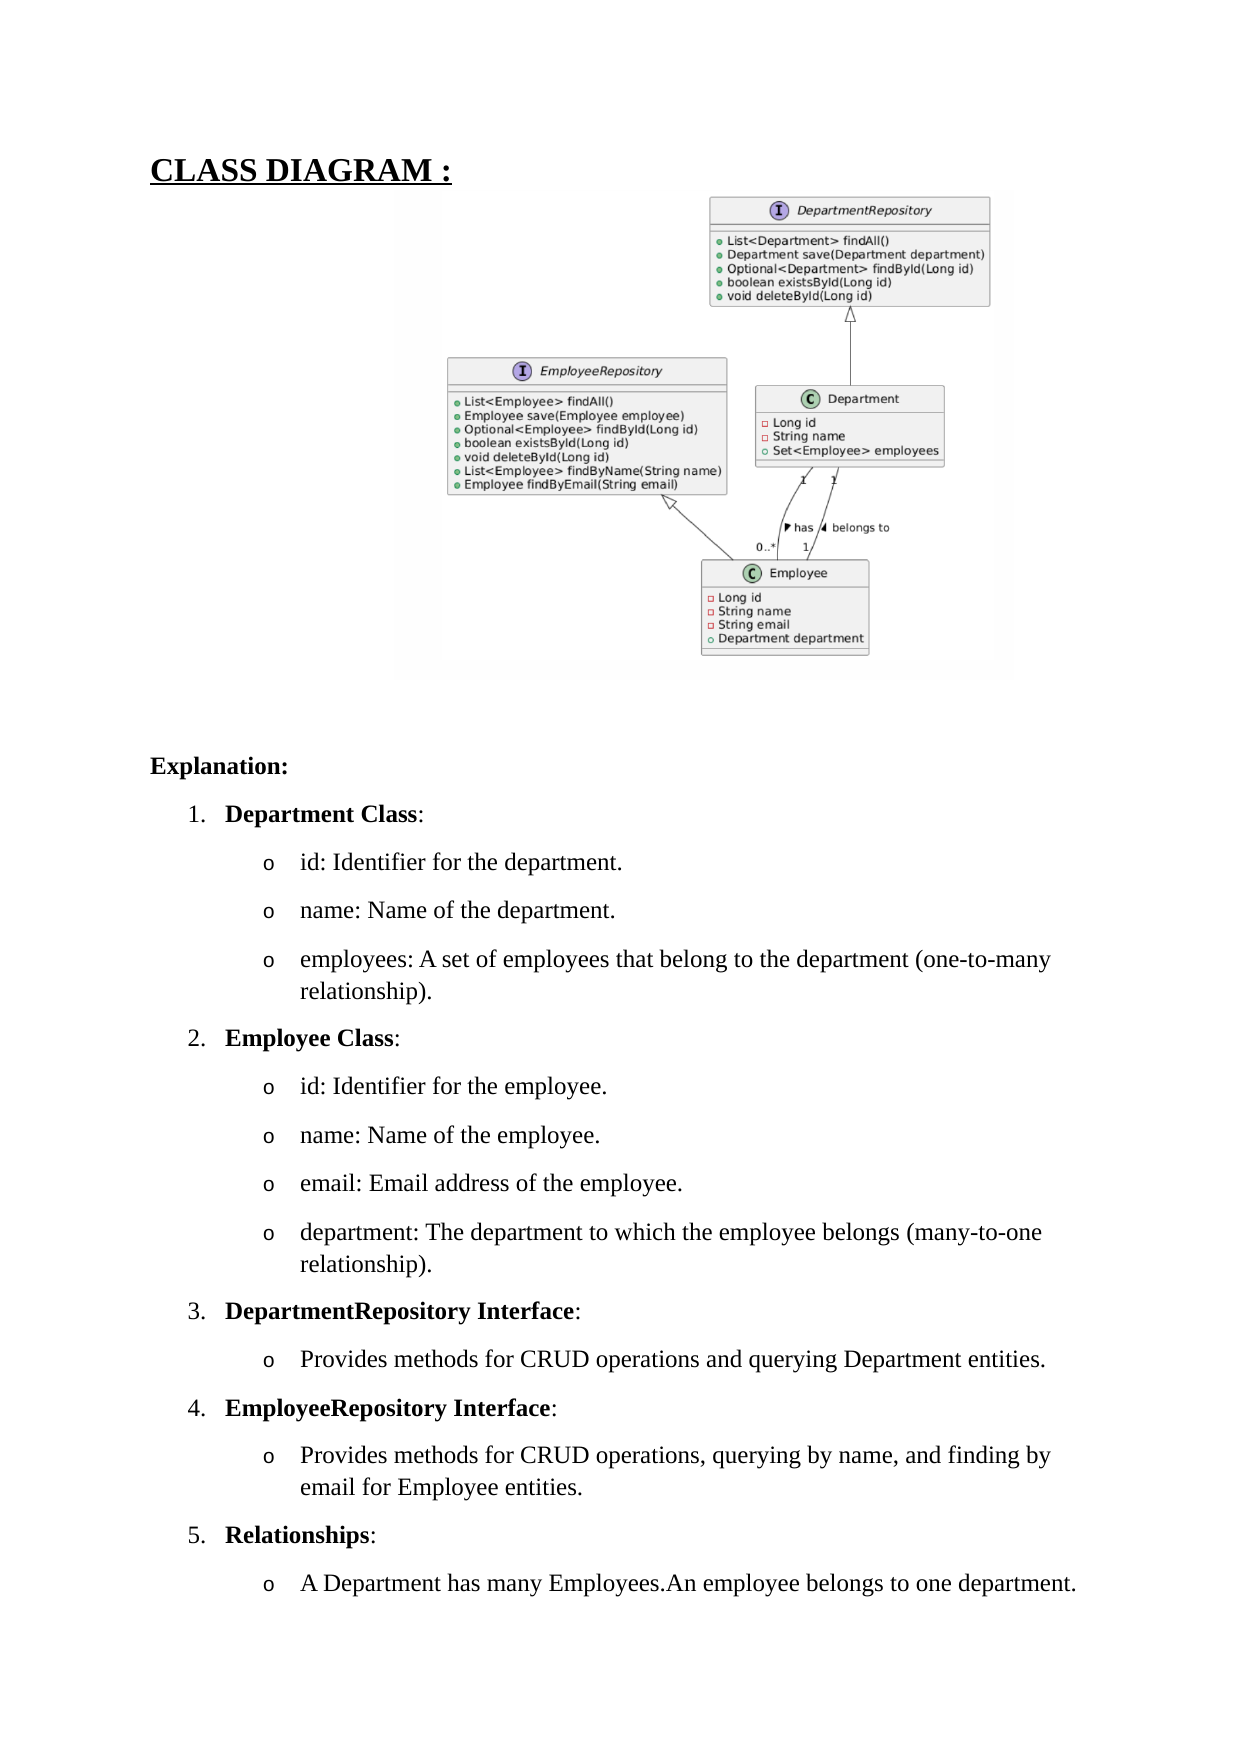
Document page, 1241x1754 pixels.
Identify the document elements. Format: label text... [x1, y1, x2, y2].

list id: Identifier for the employee. [262, 1071, 1090, 1101]
list Relationships: [187, 1520, 1090, 1549]
list employees: A set of employees that belong to the department (one-to-many relationship). [262, 944, 1090, 1004]
list Department Class: [187, 799, 1090, 828]
list name: Name of the department. [262, 895, 1090, 925]
picture [393, 190, 1014, 680]
list Employee Class: [187, 1023, 1090, 1052]
list Provides methods for CRUD operations, querying by name, and finding by email for Employee entities. [262, 1440, 1090, 1501]
list EmployeeRepository Interface: [187, 1393, 1090, 1421]
list email: Email address of the employee. [262, 1168, 1090, 1198]
list name: Name of the employee. [262, 1120, 1090, 1149]
list A Department has many Employees.An employee belongs to one department. [262, 1568, 1090, 1597]
text Explanation: [150, 751, 1090, 780]
list Provides methods for CRUD operations and querying Department entities. [262, 1344, 1090, 1374]
list DepartmentRepository Interface: [187, 1296, 1090, 1325]
list id: Identifier for the department. [262, 847, 1090, 876]
list department: The department to which the employee belongs (many-to-one relationship). [262, 1217, 1090, 1277]
